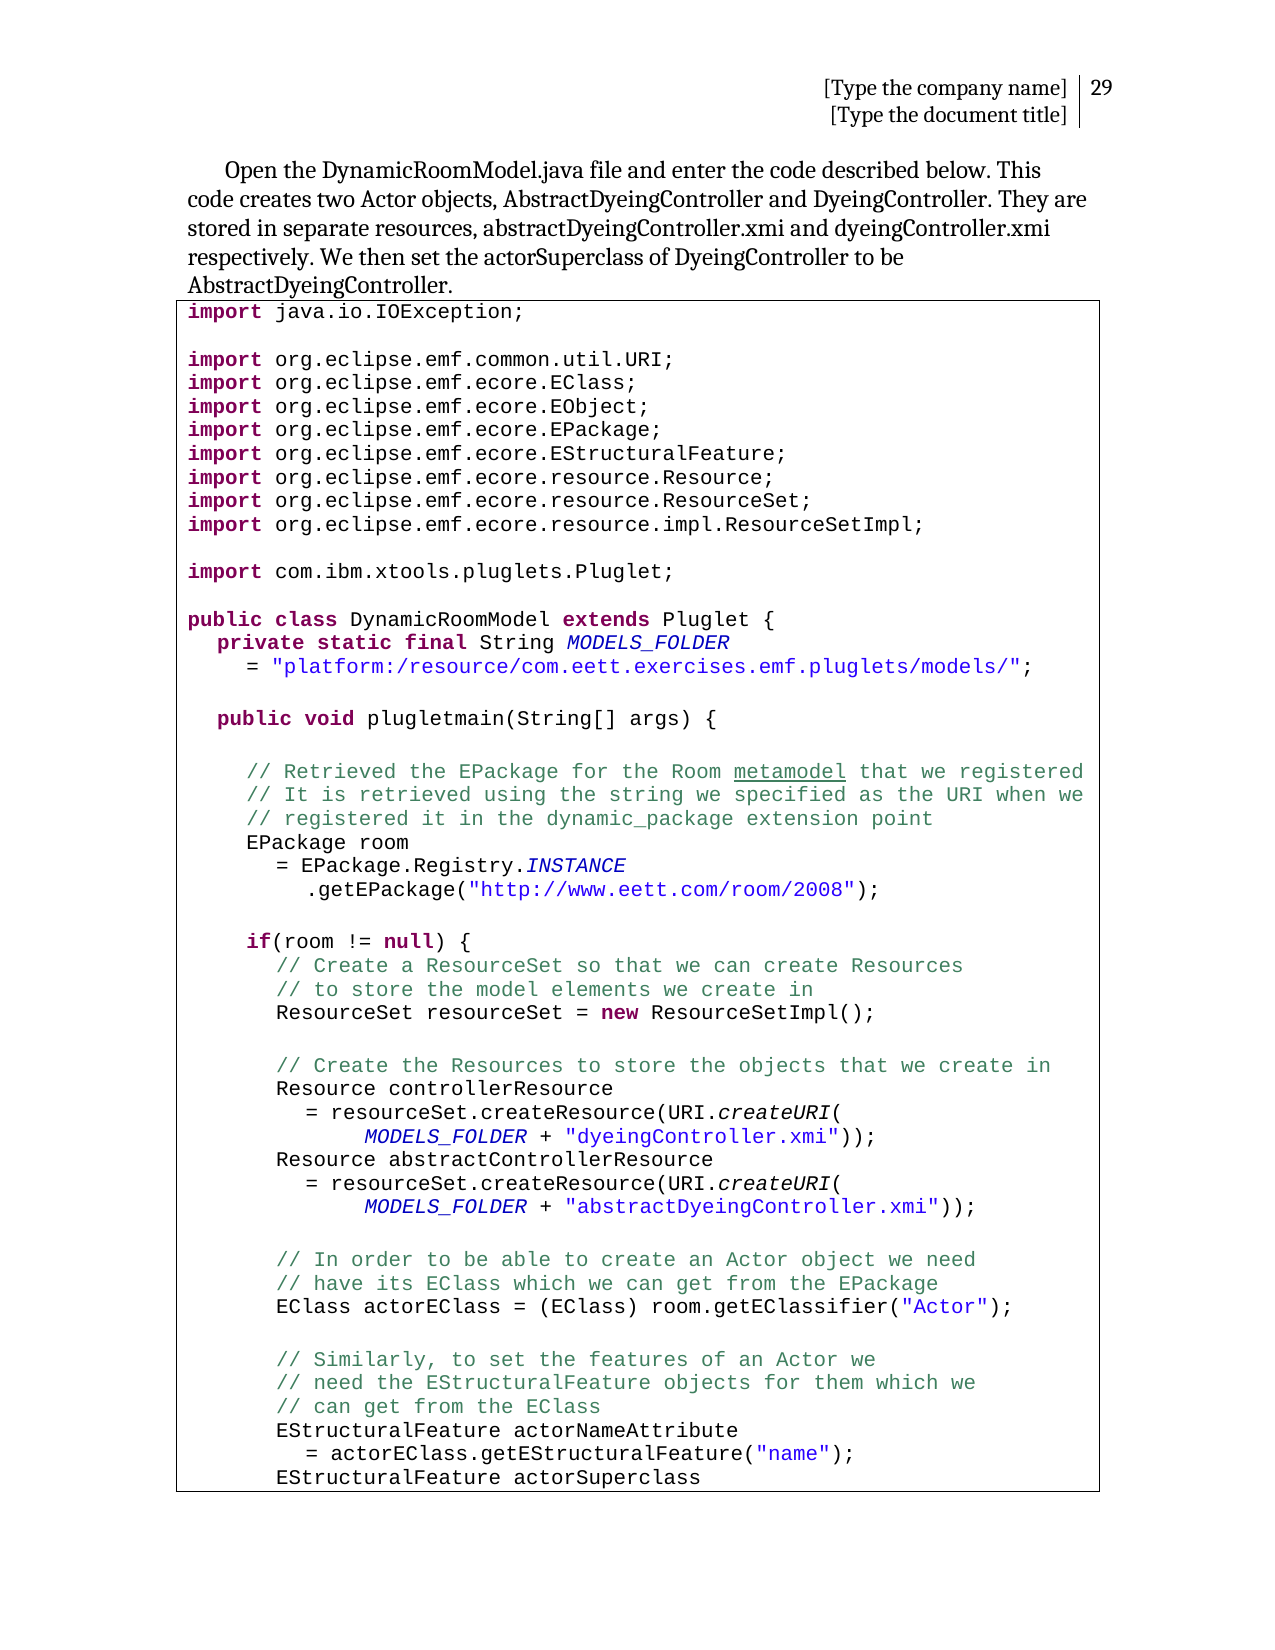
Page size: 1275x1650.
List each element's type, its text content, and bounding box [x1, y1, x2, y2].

text Open the DynamicRoomModel.java file and enter the code described below. This code creates two Actor objects, AbstractDyeingController and DyeingController. They are stored in separate resources, abstractDyeingController.xmi and dyeingController.xmi respectively. We then set the actorSuperclass of DyeingController to be AbstractDyeingController. [187, 156, 1088, 300]
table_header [177, 301, 1099, 1491]
